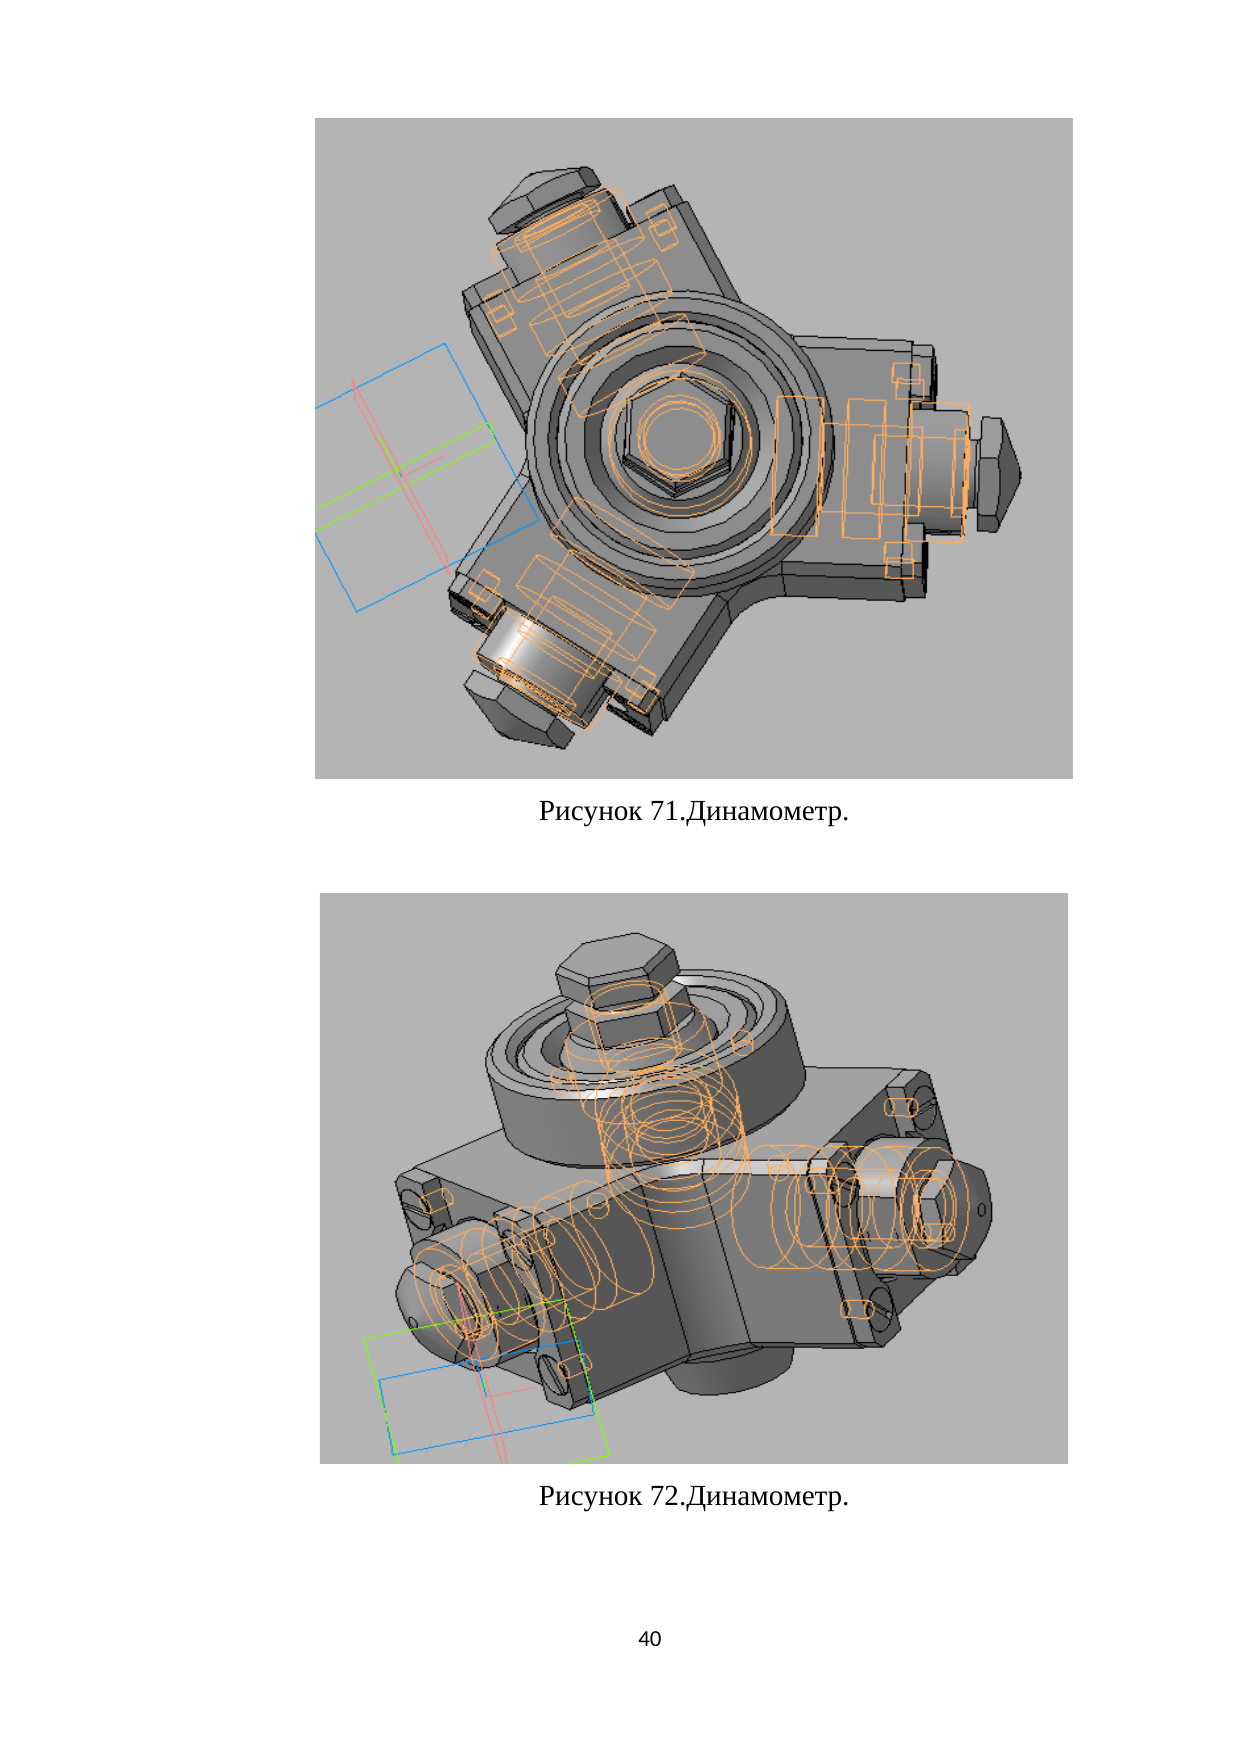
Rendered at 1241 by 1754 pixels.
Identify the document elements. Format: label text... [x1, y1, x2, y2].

text Рисунок 71.Динамометр. [118, 793, 1181, 827]
picture [319, 893, 1069, 1464]
text Рисунок 72.Динамометр. [118, 1478, 1181, 1511]
picture [315, 118, 1073, 779]
